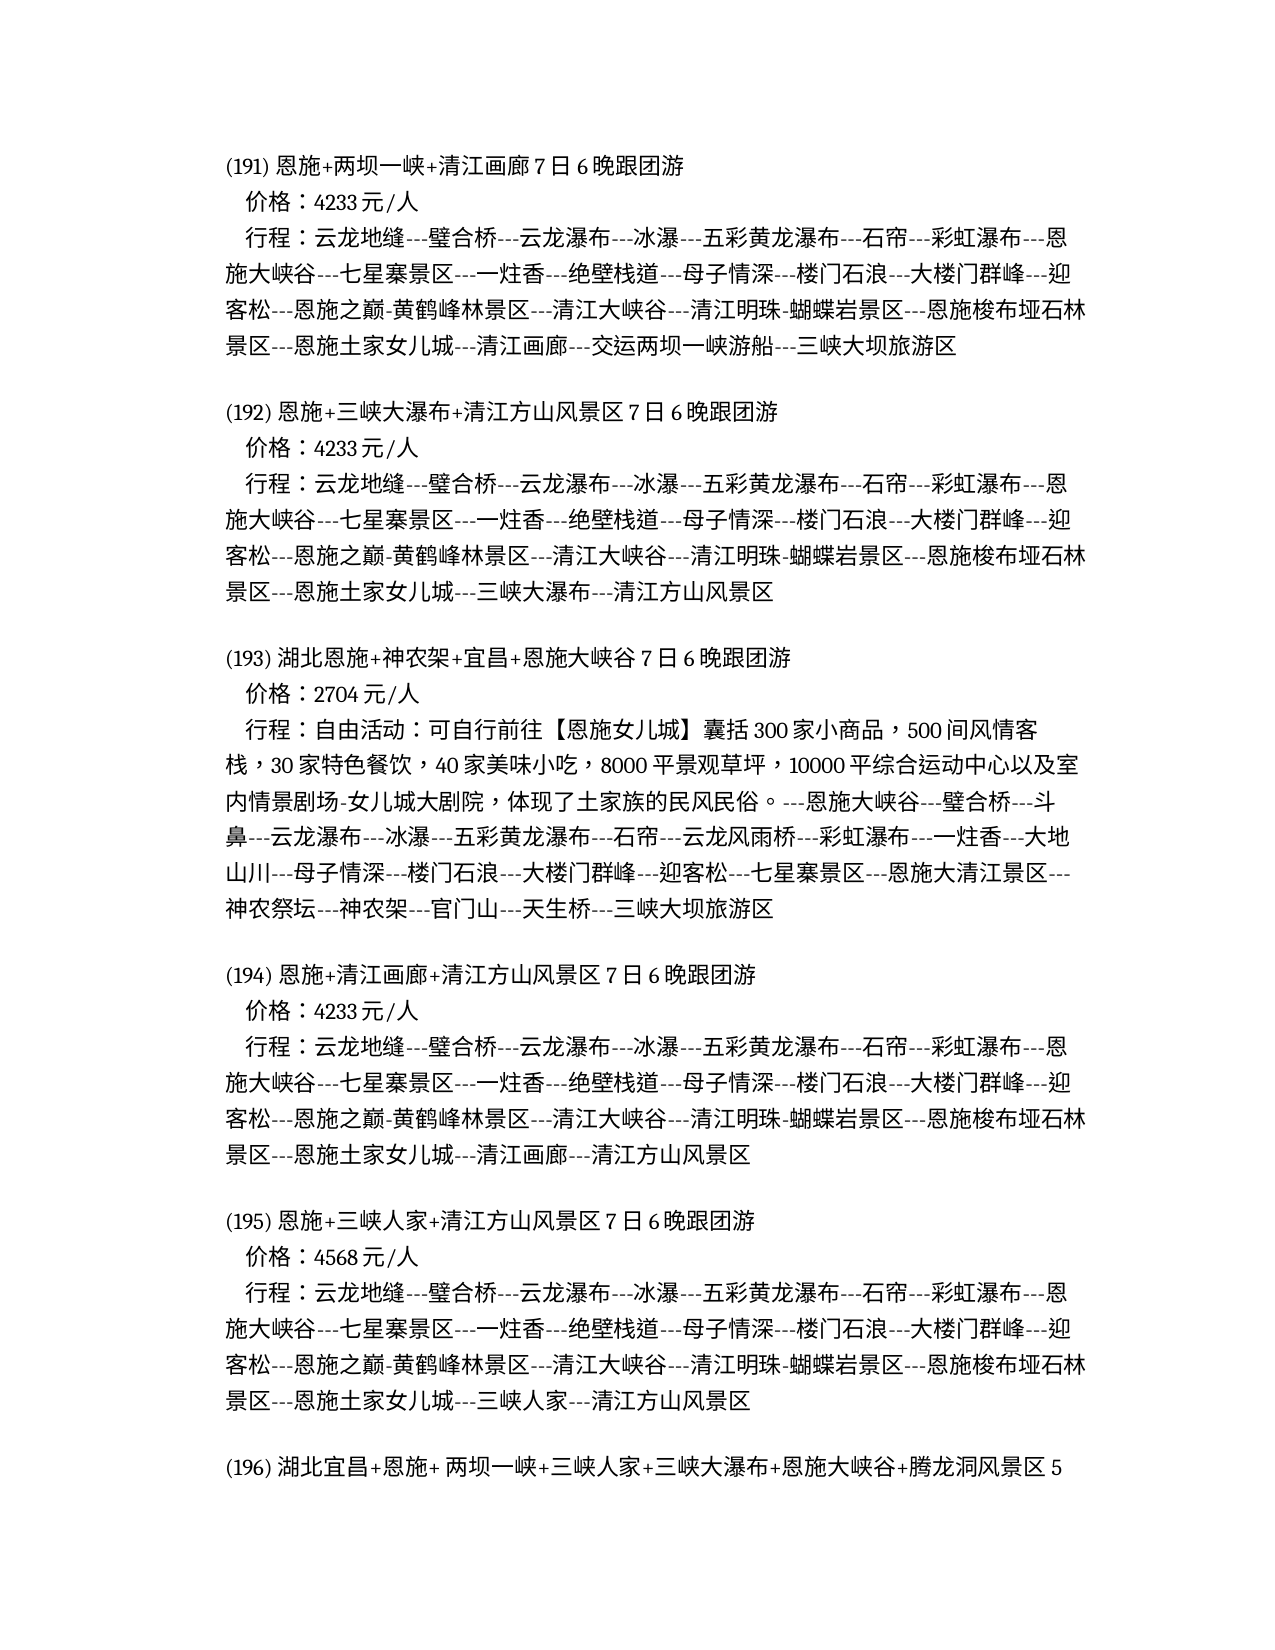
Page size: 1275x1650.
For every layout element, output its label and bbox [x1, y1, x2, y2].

list [187, 150, 1087, 1482]
